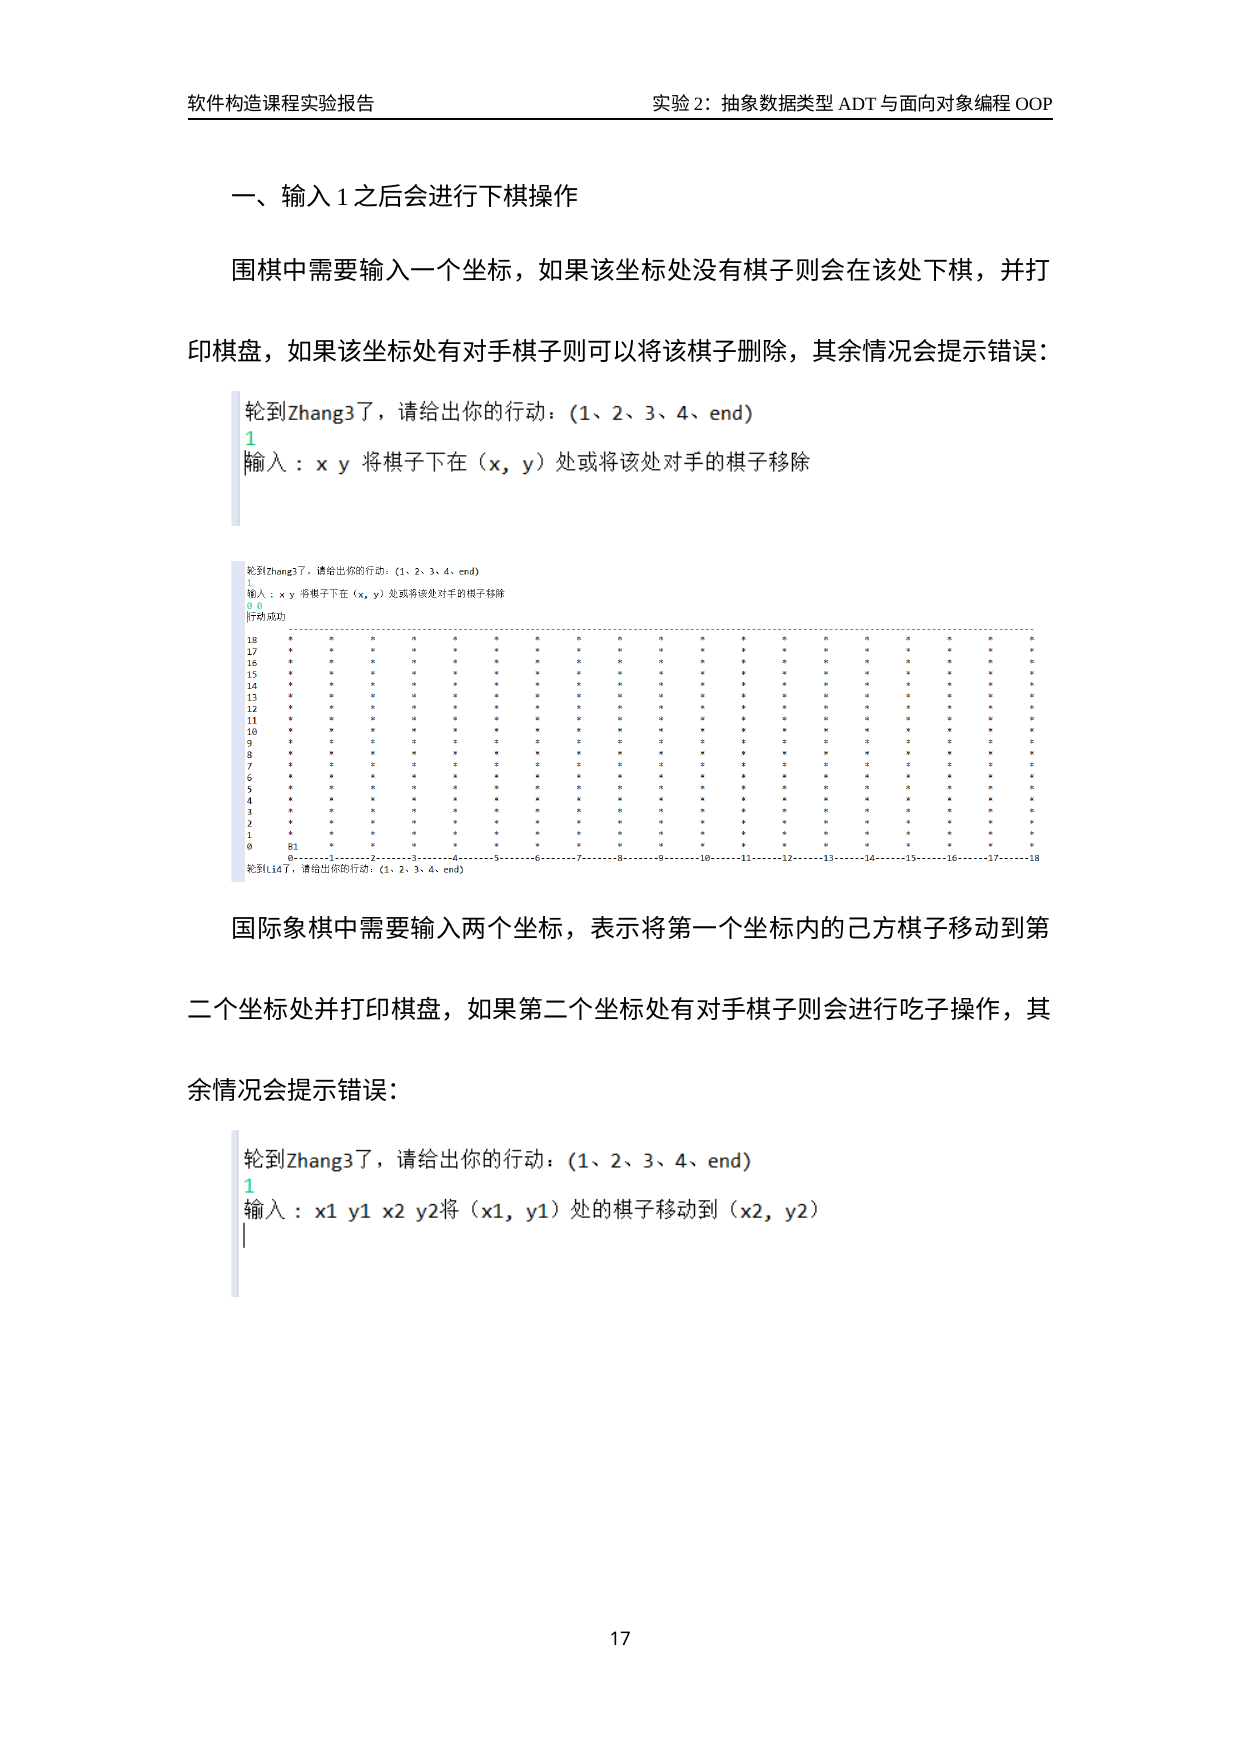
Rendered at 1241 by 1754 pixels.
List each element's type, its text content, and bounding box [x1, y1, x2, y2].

picture [231, 391, 936, 526]
picture [231, 1130, 973, 1297]
text 围棋中需要输入一个坐标，如果该坐标处没有棋子则会在该处下棋，并打印棋盘，如果该坐标处有对手棋子则可以将该棋子删除，其余情况会提示错误： [187, 236, 1053, 382]
picture [231, 561, 1097, 882]
text 国际象棋中需要输入两个坐标，表示将第一个坐标内的己方棋子移动到第二个坐标处并打印棋盘，如果第二个坐标处有对手棋子则会进行吃子操作，其余情况会提示错误： [187, 894, 1053, 1121]
text 一、输入1之后会进行下棋操作 [187, 162, 1053, 227]
